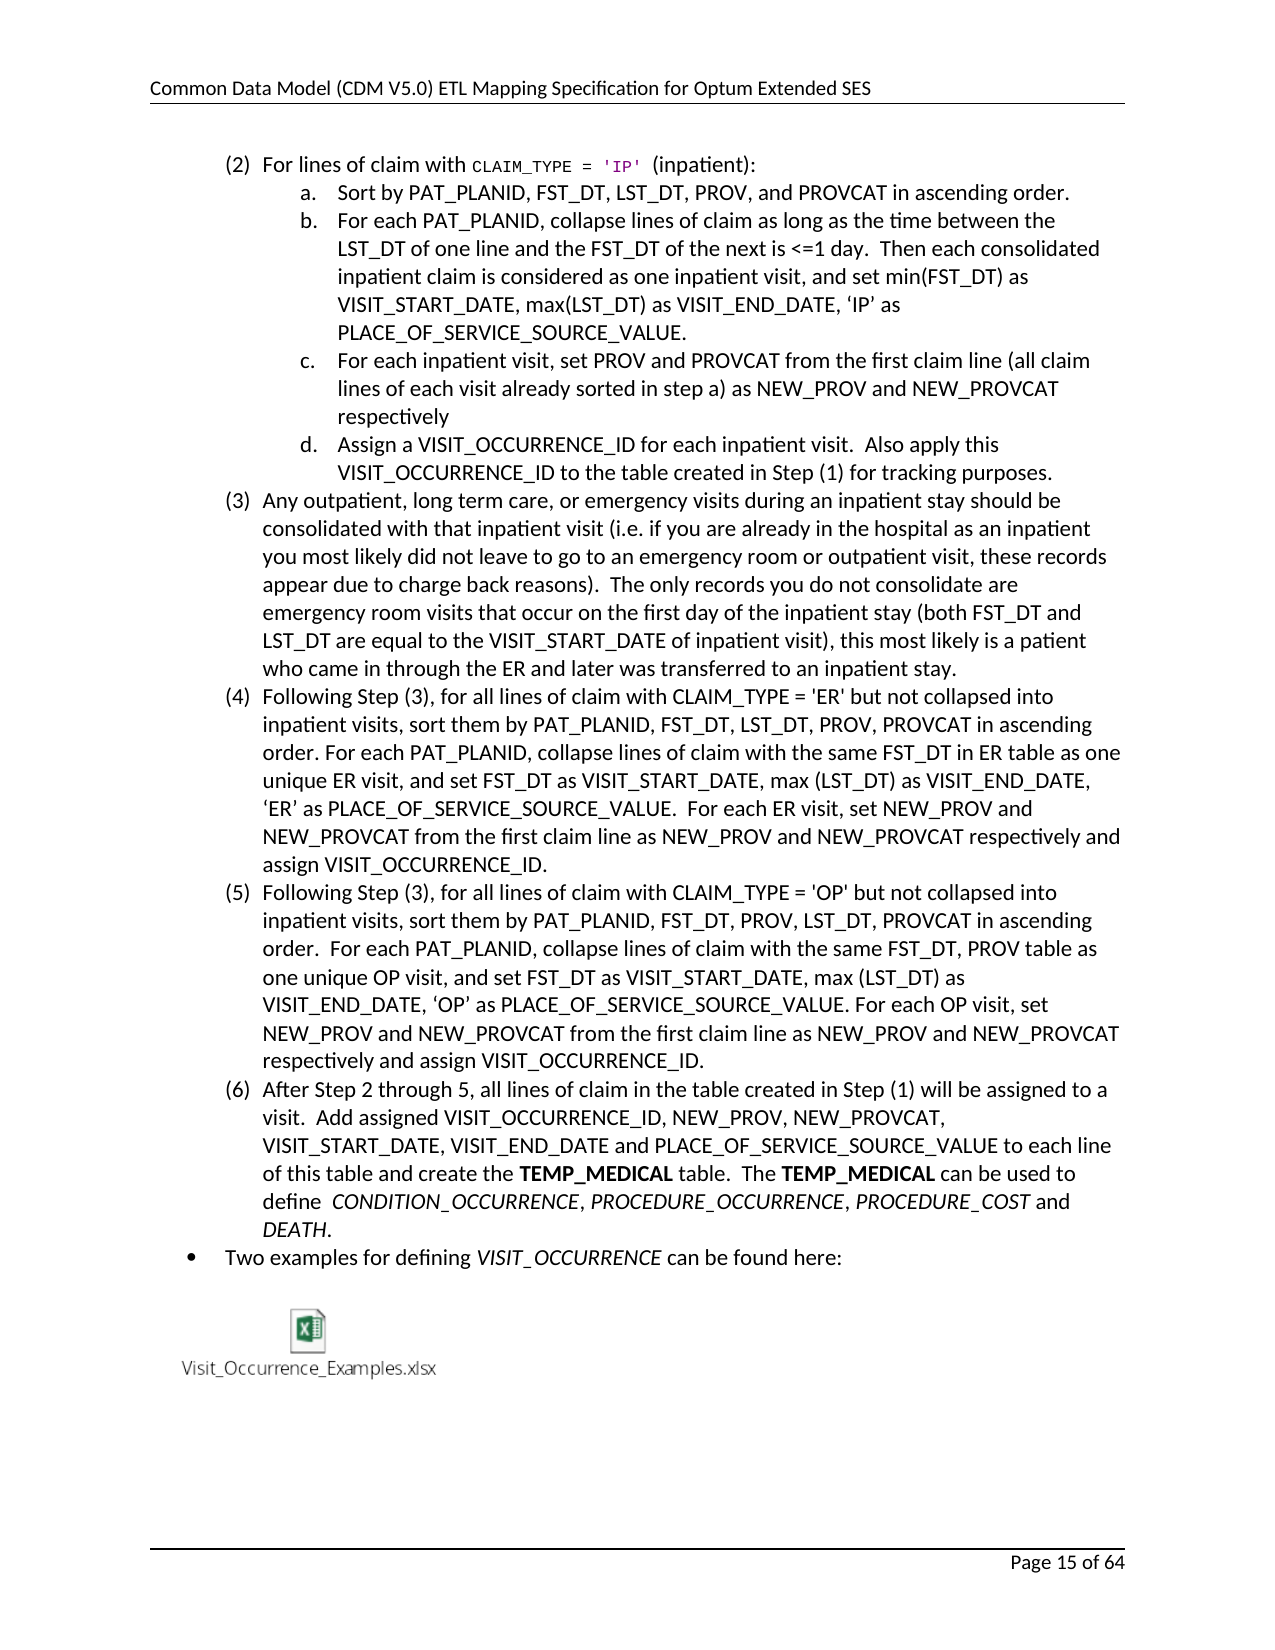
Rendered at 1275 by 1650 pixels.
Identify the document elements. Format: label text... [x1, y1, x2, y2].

list Following Step (3), for all lines of claim with CLAIM_TYPE = 'ER' but not collapsed into inpatient visits, sort them by PAT_PLANID, FST_DT, LST_DT, PROV, PROVCAT in ascending order. For each PAT_PLANID, collapse lines of claim with the same FST_DT in ER table as one unique ER visit, and set FST_DT as VISIT_START_DATE, max (LST_DT) as VISIT_END_DATE, ‘ER’ as PLACE_OF_SERVICE_SOURCE_VALUE. For each ER visit, set NEW_PROV and NEW_PROVCAT from the first claim line as NEW_PROV and NEW_PROVCAT respectively and assign VISIT_OCCURRENCE_ID. [225, 682, 1125, 878]
list Any outpatient, long term care, or emergency visits during an inpatient stay should be consolidated with that inpatient visit (i.e. if you are already in the hospital as an inpatient you most likely did not leave to go to an emergency room or outpatient visit, these records appear due to charge back reasons). The only records you do not consolidate are emergency room visits that occur on the first day of the inpatient stay (both FST_DT and LST_DT are equal to the VISIT_START_DATE of inpatient visit), this most likely is a patient who came in through the ER and later was transferred to an inpatient stay. [225, 486, 1125, 682]
list For each PAT_PLANID, collapse lines of claim as long as the time between the LST_DT of one line and the FST_DT of the next is <=1 day. Then each consolidated inpatient claim is considered as one inpatient visit, and set min(FST_DT) as VISIT_START_DATE, max(LST_DT) as VISIT_END_DATE, ‘IP’ as PLACE_OF_SERVICE_SOURCE_VALUE. [300, 206, 1125, 346]
list Two examples for defining VISIT_OCCURRENCE can be found here: [187, 1243, 1125, 1271]
list Assign a VISIT_OCCURRENCE_ID for each inpatient visit. Also apply this VISIT_OCCURRENCE_ID to the table created in Step (1) for tracking purposes. [300, 430, 1125, 486]
list For lines of claim with CLAIM_TYPE = 'IP' (inpatient): [225, 150, 1125, 178]
list Sort by PAT_PLANID, FST_DT, LST_DT, PROV, and PROVCAT in ascending order. [300, 178, 1125, 206]
list After Step 2 through 5, all lines of claim in the table created in Step (1) will be assigned to a visit. Add assigned VISIT_OCCURRENCE_ID, NEW_PROV, NEW_PROVCAT, VISIT_START_DATE, VISIT_END_DATE and PLACE_OF_SERVICE_SOURCE_VALUE to each line of this table and create the TEMP_MEDICAL table. The TEMP_MEDICAL can be used to define CONDITION_OCCURRENCE, PROCEDURE_OCCURRENCE, PROCEDURE_COST and DEATH. [225, 1075, 1125, 1243]
list Following Step (3), for all lines of claim with CLAIM_TYPE = 'OP' but not collapsed into inpatient visits, sort them by PAT_PLANID, FST_DT, PROV, LST_DT, PROVCAT in ascending order. For each PAT_PLANID, collapse lines of claim with the same FST_DT, PROV table as one unique OP visit, and set FST_DT as VISIT_START_DATE, max (LST_DT) as VISIT_END_DATE, ‘OP’ as PLACE_OF_SERVICE_SOURCE_VALUE. For each OP visit, set NEW_PROV and NEW_PROVCAT from the first claim line as NEW_PROV and NEW_PROVCAT respectively and assign VISIT_OCCURRENCE_ID. [225, 878, 1125, 1075]
list For each inpatient visit, set PROV and PROVCAT from the first claim line (all claim lines of each visit already sorted in step a) as NEW_PROV and NEW_PROVCAT respectively [300, 346, 1125, 430]
